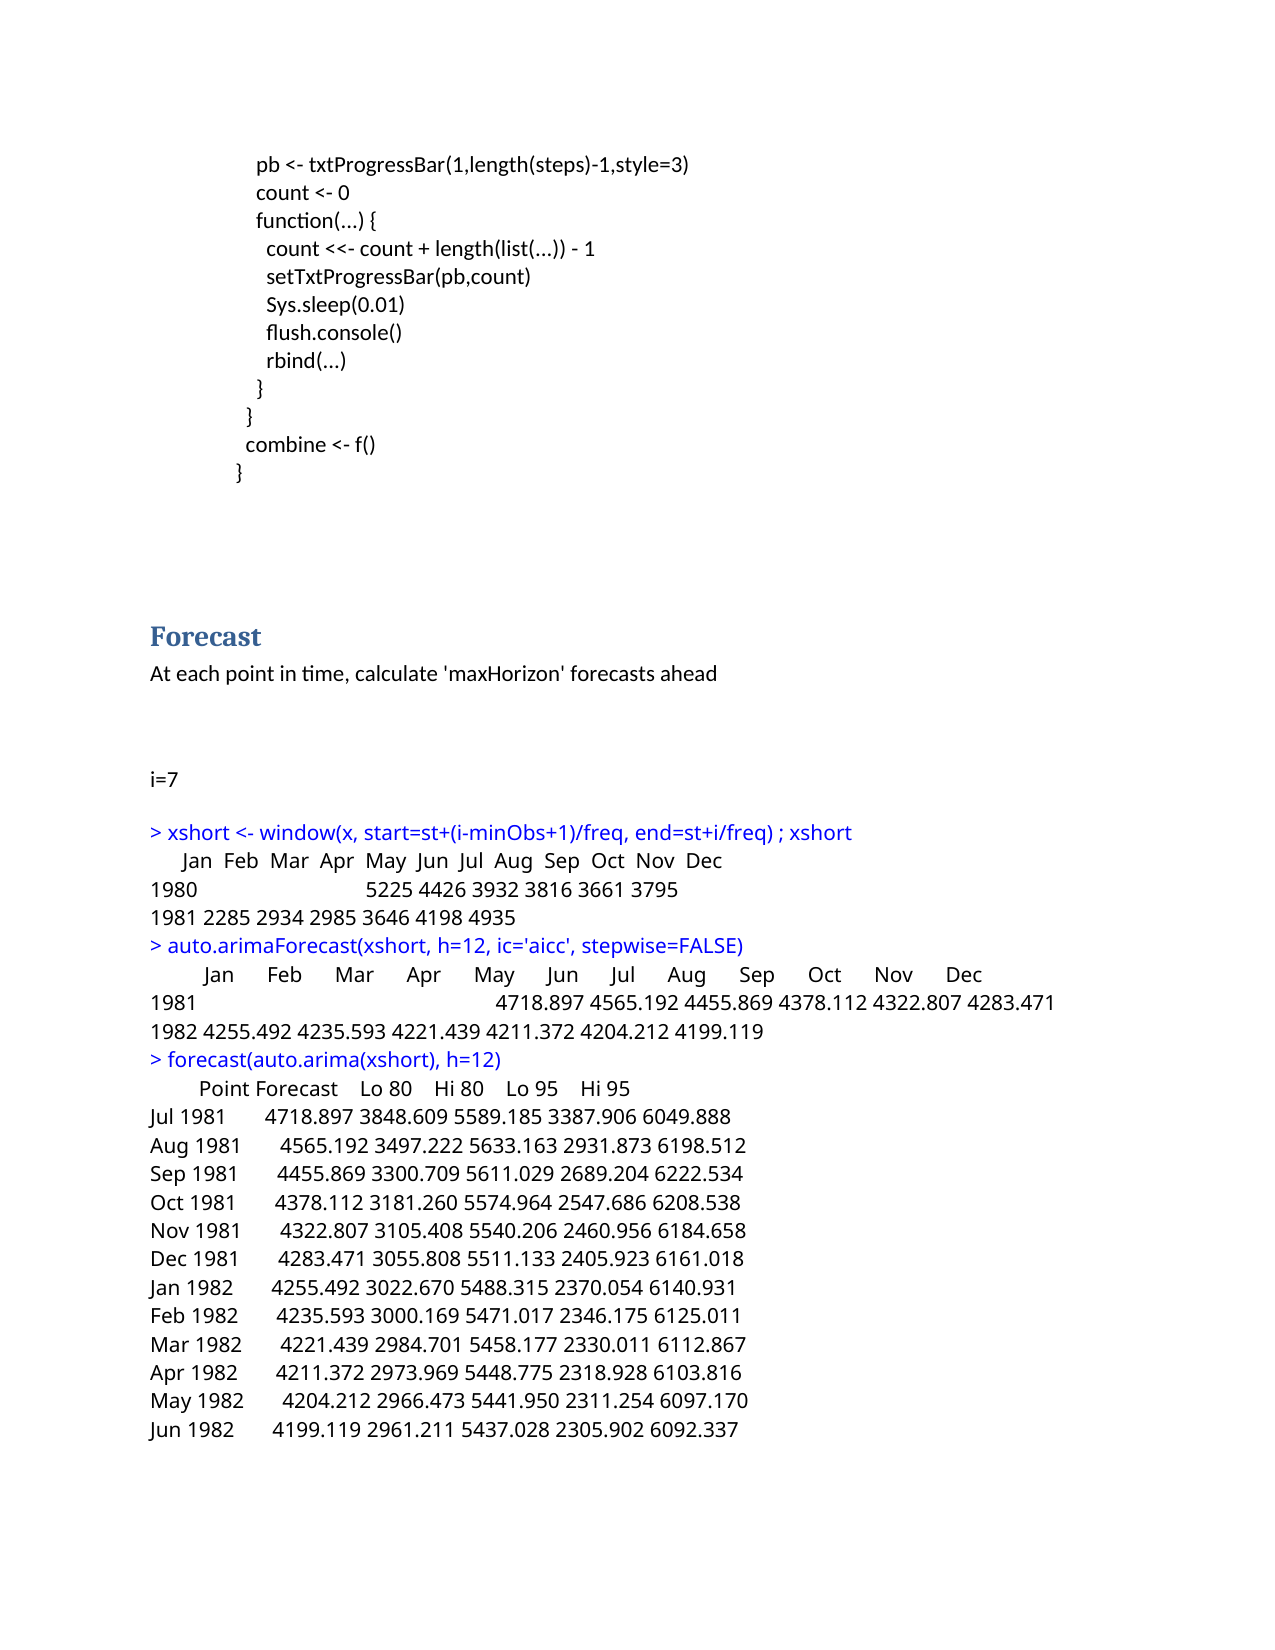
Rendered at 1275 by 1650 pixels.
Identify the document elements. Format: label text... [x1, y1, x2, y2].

text Mar 1982 4221.439 2984.701 5458.177 2330.011 6112.867 [150, 1330, 1125, 1358]
text flush.console() [225, 318, 1125, 346]
text count <- 0 [225, 178, 1125, 206]
text May 1982 4204.212 2966.473 5441.950 2311.254 6097.170 [150, 1387, 1125, 1415]
text Feb 1982 4235.593 3000.169 5471.017 2346.175 6125.011 [150, 1301, 1125, 1330]
text > xshort <- window(x, start=st+(i-minObs+1)/freq, end=st+i/freq) ; xshort [150, 818, 1125, 846]
text Nov 1981 4322.807 3105.408 5540.206 2460.956 6184.658 [150, 1216, 1125, 1244]
text } [225, 374, 1125, 402]
text Sys.sleep(0.01) [225, 290, 1125, 318]
text Jan Feb Mar Apr May Jun Jul Aug Sep Oct Nov Dec [150, 846, 1125, 875]
text Jan Feb Mar Apr May Jun Jul Aug Sep Oct Nov Dec [150, 960, 1125, 988]
text > forecast(auto.arima(xshort), h=12) [150, 1045, 1125, 1074]
text setTxtProgressBar(pb,count) [225, 262, 1125, 290]
text 1982 4255.492 4235.593 4221.439 4211.372 4204.212 4199.119 [150, 1017, 1125, 1045]
text rbind(...) [225, 346, 1125, 374]
text function(...) { [225, 206, 1125, 234]
text > auto.arimaForecast(xshort, h=12, ic='aicc', stepwise=FALSE) [150, 932, 1125, 960]
text } [225, 458, 1125, 486]
text Sep 1981 4455.869 3300.709 5611.029 2689.204 6222.534 [150, 1159, 1125, 1188]
text } [225, 402, 1125, 430]
text pb <- txtProgressBar(1,length(steps)-1,style=3) [225, 150, 1125, 178]
text At each point in time, calculate 'maxHorizon' forecasts ahead [150, 659, 1125, 687]
text combine <- f() [225, 430, 1125, 458]
text Dec 1981 4283.471 3055.808 5511.133 2405.923 6161.018 [150, 1244, 1125, 1273]
text Jun 1982 4199.119 2961.211 5437.028 2305.902 6092.337 [150, 1415, 1125, 1443]
text Point Forecast Lo 80 Hi 80 Lo 95 Hi 95 [150, 1074, 1125, 1102]
text Jan 1982 4255.492 3022.670 5488.315 2370.054 6140.931 [150, 1273, 1125, 1301]
text Oct 1981 4378.112 3181.260 5574.964 2547.686 6208.538 [150, 1188, 1125, 1216]
text 1981 4718.897 4565.192 4455.869 4378.112 4322.807 4283.471 [150, 988, 1125, 1017]
text count <<- count + length(list(...)) - 1 [225, 234, 1125, 262]
text Aug 1981 4565.192 3497.222 5633.163 2931.873 6198.512 [150, 1131, 1125, 1159]
text 1980 5225 4426 3932 3816 3661 3795 [150, 875, 1125, 903]
text Apr 1982 4211.372 2973.969 5448.775 2318.928 6103.816 [150, 1358, 1125, 1387]
text 1981 2285 2934 2985 3646 4198 4935 [150, 903, 1125, 932]
text i=7 [150, 765, 1125, 793]
subtitle Forecast [150, 620, 1125, 654]
text Jul 1981 4718.897 3848.609 5589.185 3387.906 6049.888 [150, 1102, 1125, 1131]
